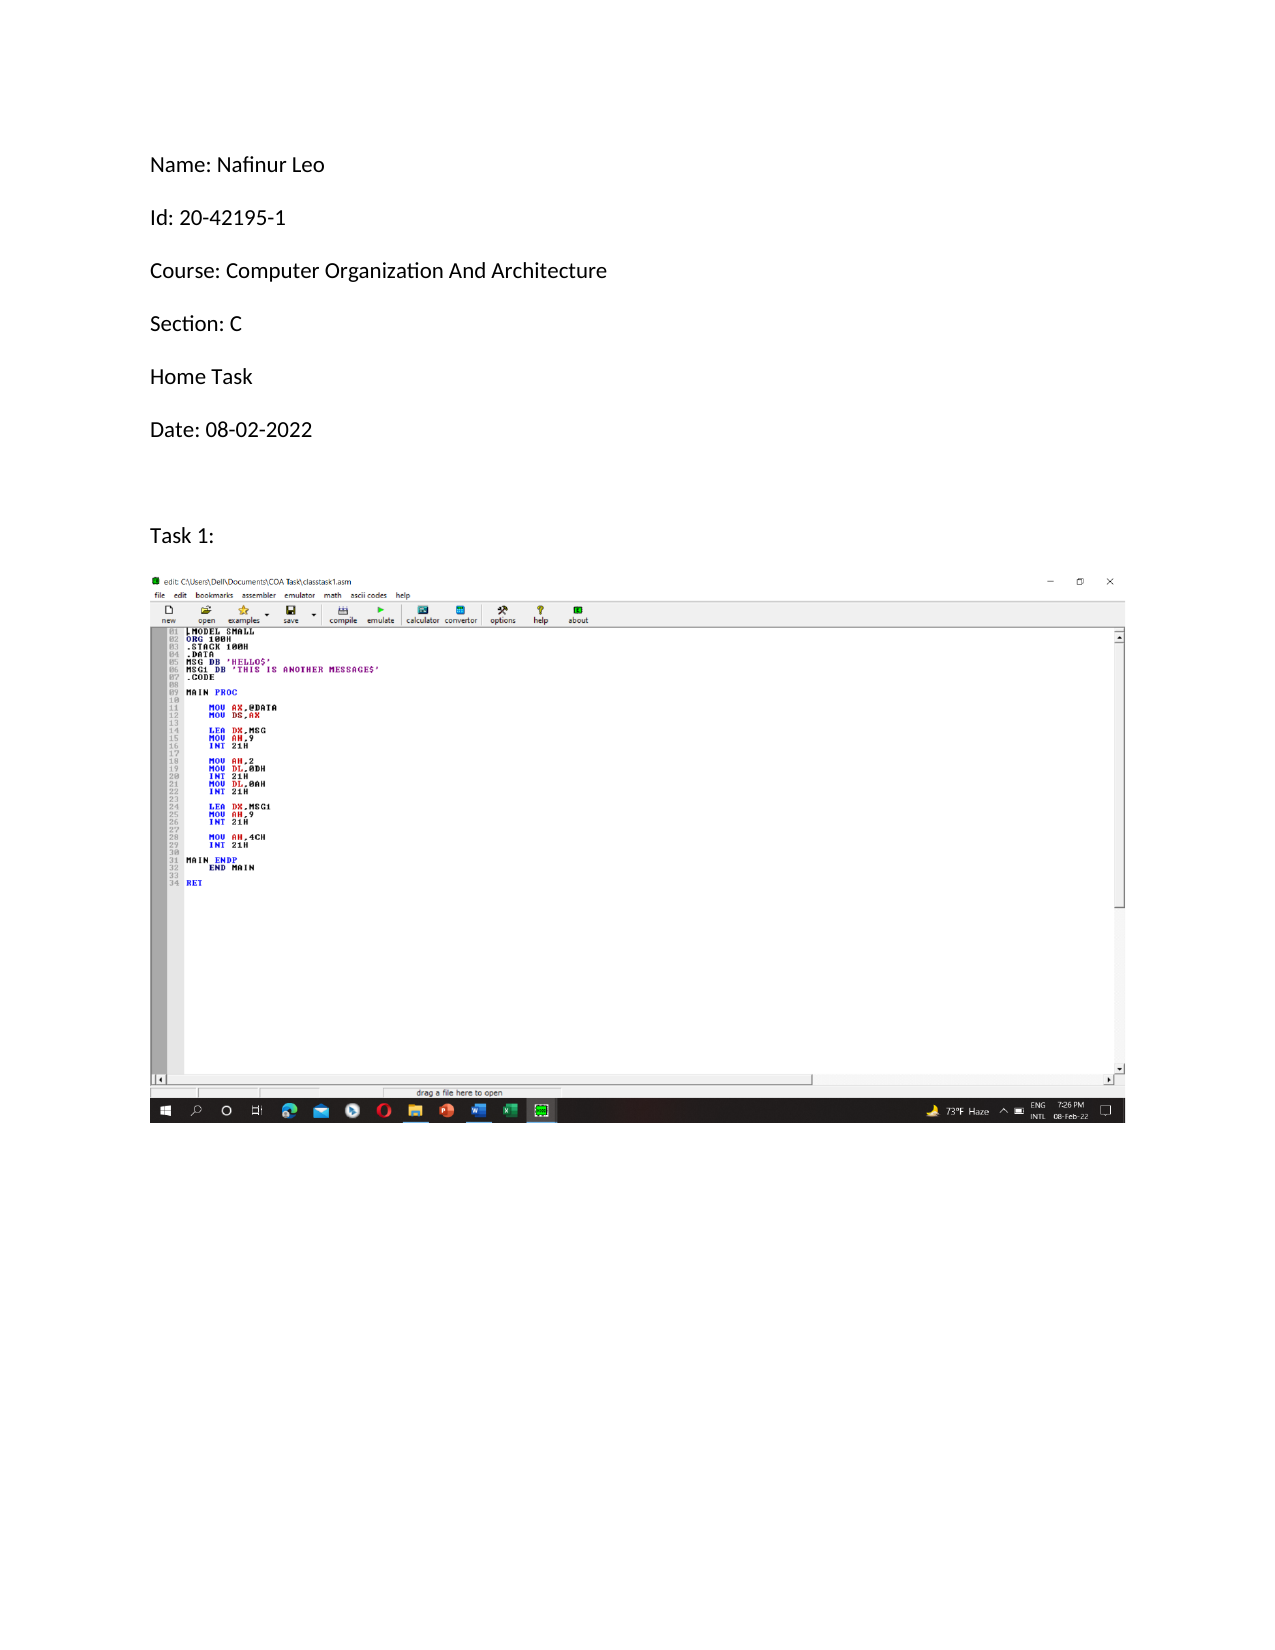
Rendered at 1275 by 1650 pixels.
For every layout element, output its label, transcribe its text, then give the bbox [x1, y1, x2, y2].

text Task 1: [150, 521, 1125, 549]
text Home Task [150, 362, 1125, 390]
text Id: 20-42195-1 [150, 203, 1125, 231]
text Course: Computer Organization And Architecture [150, 256, 1125, 284]
picture [150, 574, 1125, 1123]
text Date: 08-02-2022 [150, 415, 1125, 443]
text Section: C [150, 309, 1125, 337]
text Name: Nafinur Leo [150, 150, 1125, 178]
